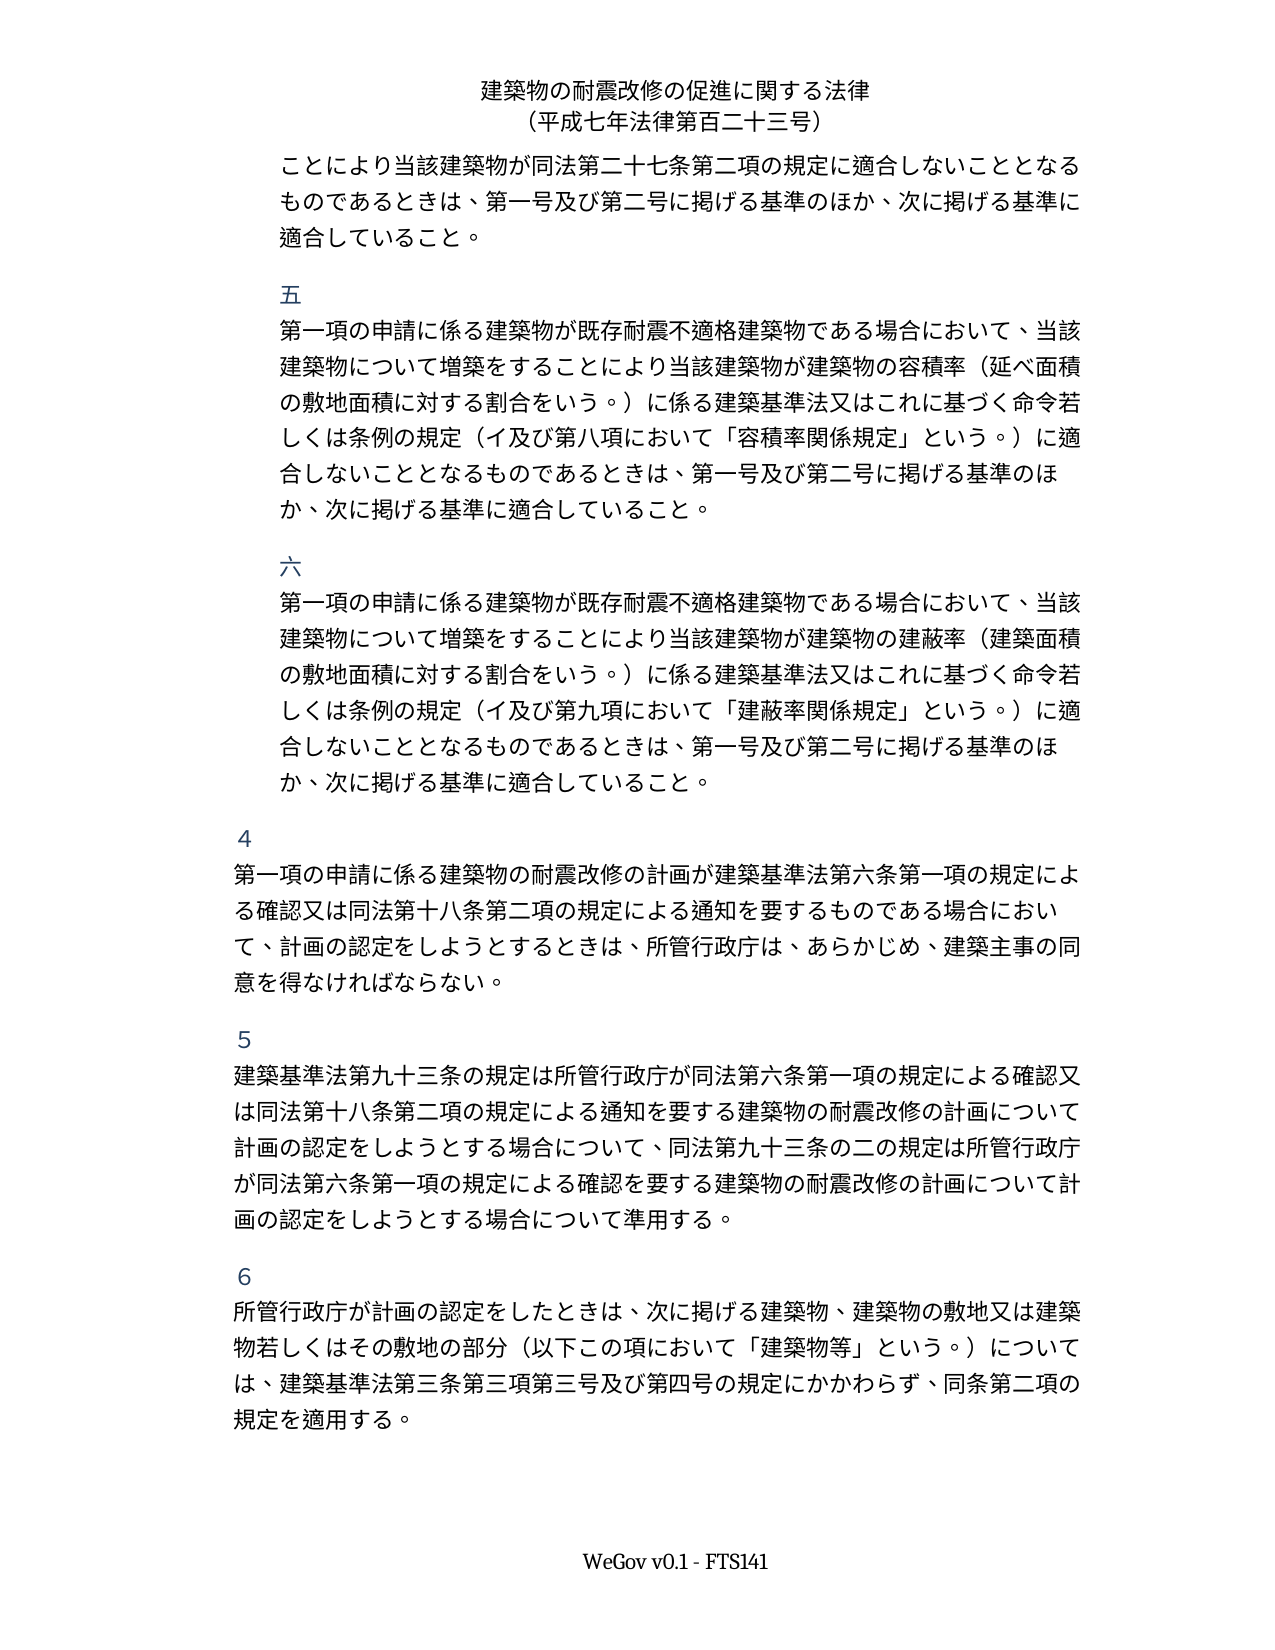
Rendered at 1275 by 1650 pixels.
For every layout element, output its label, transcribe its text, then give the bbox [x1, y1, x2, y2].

subtitle ４ [233, 823, 1087, 855]
text 第一項の申請に係る建築物の耐震改修の計画が建築基準法第六条第一項の規定による確認又は同法第十八条第二項の規定による通知を要するものである場合において、計画の認定をしようとするときは、所管行政庁は、あらかじめ、建築主事の同意を得なければならない。 [233, 859, 1087, 998]
subtitle 五 [279, 279, 1087, 310]
text 建築基準法第九十三条の規定は所管行政庁が同法第六条第一項の規定による確認又は同法第十八条第二項の規定による通知を要する建築物の耐震改修の計画について計画の認定をしようとする場合について、同法第九十三条の二の規定は所管行政庁が同法第六条第一項の規定による確認を要する建築物の耐震改修の計画について計画の認定をしようとする場合について準用する。 [233, 1060, 1087, 1235]
subtitle ６ [233, 1260, 1087, 1292]
text 所管行政庁が計画の認定をしたときは、次に掲げる建築物、建築物の敷地又は建築物若しくはその敷地の部分（以下この項において「建築物等」という。）については、建築基準法第三条第三項第三号及び第四号の規定にかかわらず、同条第二項の規定を適用する。 [233, 1296, 1087, 1435]
text 第一項の申請に係る建築物が既存耐震不適格建築物である場合において、当該建築物について増築をすることにより当該建築物が建築物の建蔽率（建築面積の敷地面積に対する割合をいう。）に係る建築基準法又はこれに基づく命令若しくは条例の規定（イ及び第九項において「建蔽率関係規定」という。）に適合しないこととなるものであるときは、第一号及び第二号に掲げる基準のほか、次に掲げる基準に適合していること。 [279, 587, 1087, 798]
subtitle ５ [233, 1024, 1087, 1055]
subtitle 六 [279, 551, 1087, 582]
text 第一項の申請に係る建築物が既存耐震不適格建築物である場合において、当該建築物について増築をすることにより当該建築物が建築物の容積率（延べ面積の敷地面積に対する割合をいう。）に係る建築基準法又はこれに基づく命令若しくは条例の規定（イ及び第八項において「容積率関係規定」という。）に適合しないこととなるものであるときは、第一号及び第二号に掲げる基準のほか、次に掲げる基準に適合していること。 [279, 314, 1087, 526]
